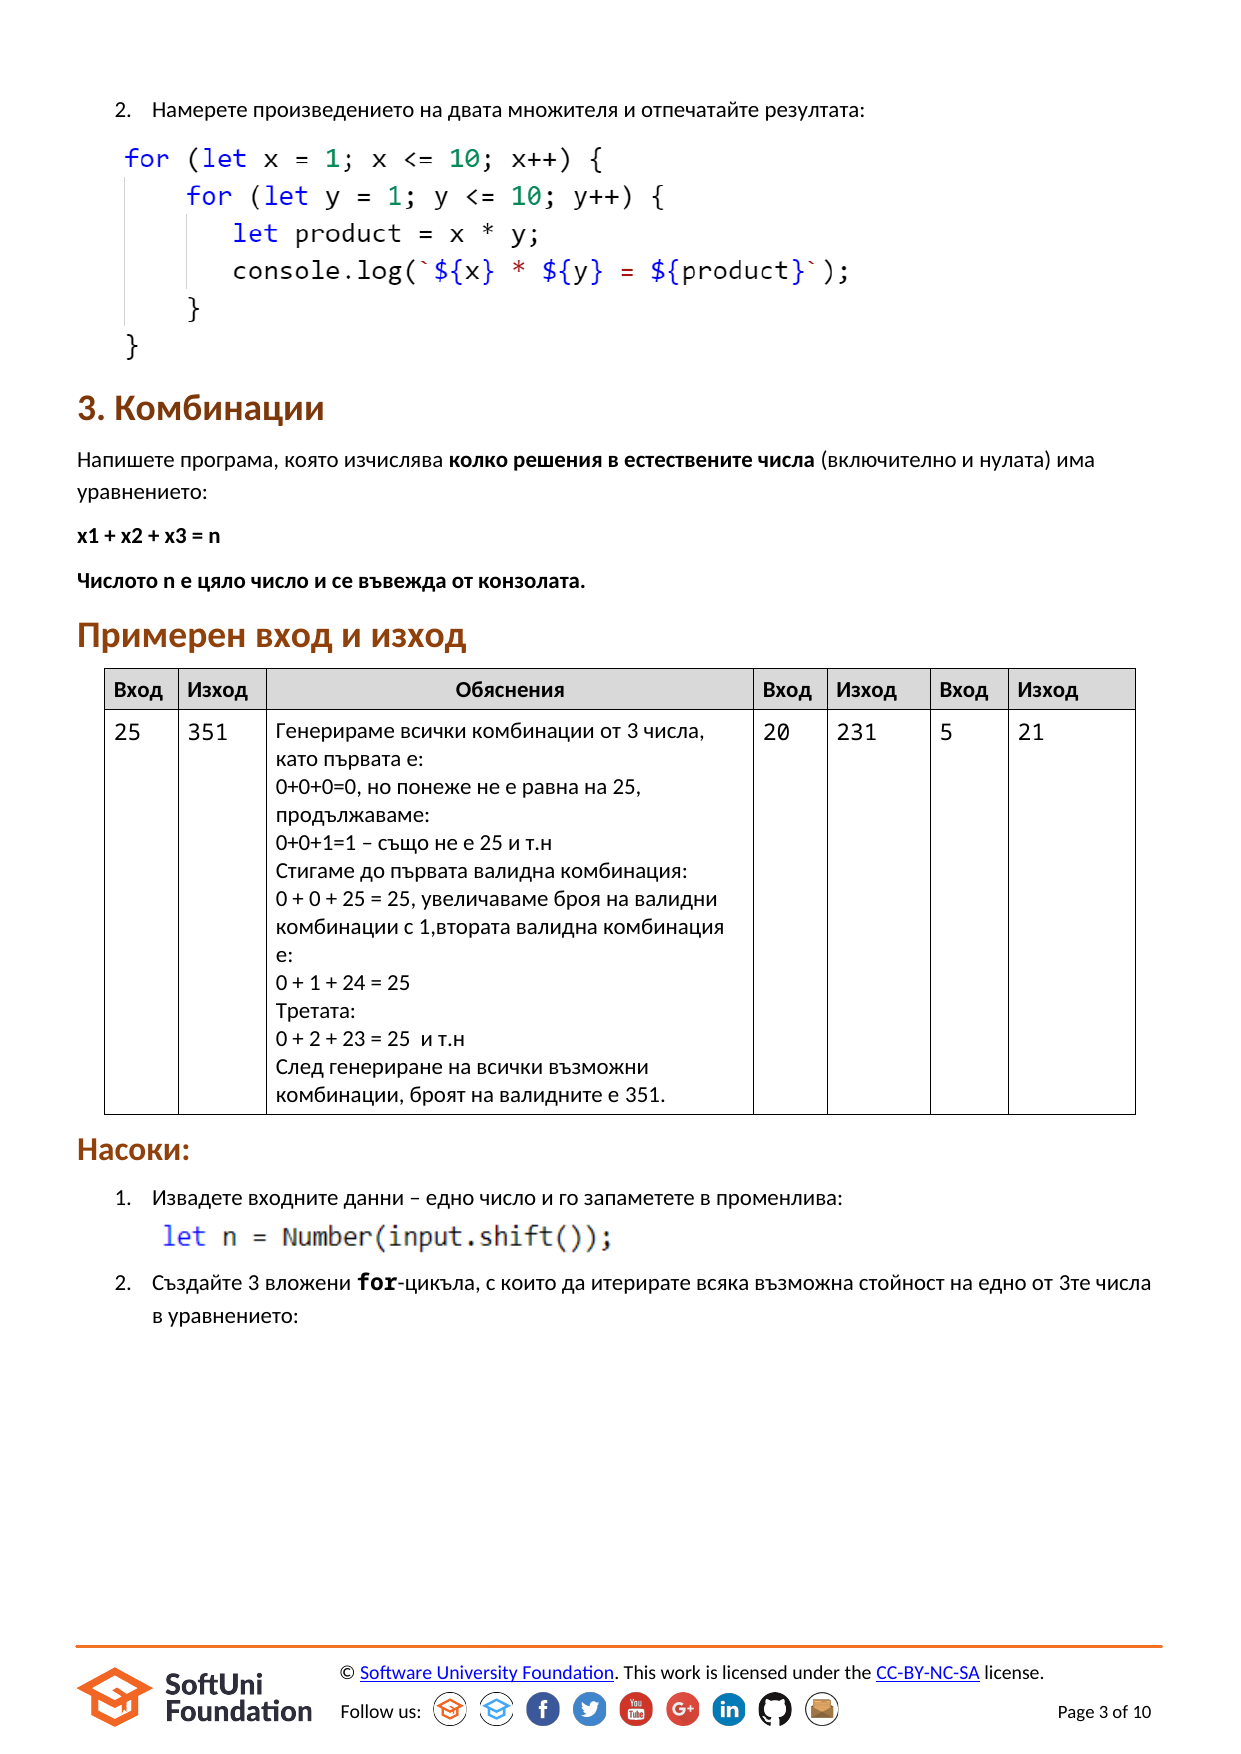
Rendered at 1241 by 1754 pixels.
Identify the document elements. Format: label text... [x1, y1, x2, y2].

table_header Обяснения [267, 669, 753, 709]
picture [758, 1692, 792, 1726]
table_header Вход [754, 669, 827, 709]
table_header Вход [105, 669, 178, 709]
subtitle Комбинации [77, 384, 1163, 429]
table_header Изход [179, 669, 266, 709]
picture [526, 1692, 560, 1726]
table_header Вход [931, 669, 1008, 709]
table_cell 351 [179, 710, 266, 1114]
list Създайте 3 вложени for-цикъла, с които да итерирате всяка възможна стойност на едно от 3те числа в уравнението: [114, 1266, 1163, 1329]
picture [76, 1667, 312, 1727]
picture [619, 1692, 653, 1726]
picture [727, 1707, 738, 1717]
picture [433, 1692, 467, 1726]
picture [666, 1692, 700, 1726]
picture [736, 1693, 746, 1703]
subtitle Насоки: [77, 1127, 1163, 1168]
table_cell 5 [931, 710, 1008, 1114]
table_cell 21 [1009, 710, 1135, 1114]
list Извадете входните данни – едно число и го запаметете в променлива: [114, 1183, 1163, 1211]
text Напишете програма, която изчислява колко решения в естествените числа (включително и нулата) има уравнението: [77, 445, 1163, 505]
picture [712, 1693, 722, 1703]
picture [805, 1692, 839, 1726]
table_cell 20 [754, 710, 827, 1114]
text Числото n е цяло число и се въвежда от конзолата. [77, 566, 1163, 594]
list Намерете произведението на двата множителя и отпечатайте резултата: [114, 95, 1163, 123]
picture [736, 1716, 746, 1726]
table_cell Генерираме всички комбинации от 3 числа, като първата е: 0+0+0=0, но понеже не е равна на 25, продължаваме: 0+0+1=1 – също не е 25 и т.н Стигаме до първата валидна комбинация: 0 + 0 + 25 = 25, увеличаваме броя на валидни комбинации с 1,втората валидна комбинация е: 0 + 1 + 24 = 25 Третата: 0 + 2 + 23 = 25 и т.н След генериране на всички възможни комбинации, броят на валидните е 351. [267, 710, 753, 1114]
picture [119, 140, 855, 367]
picture [712, 1716, 722, 1726]
table_header Изход [1009, 669, 1135, 709]
picture [573, 1692, 607, 1726]
table_header Изход [828, 669, 930, 709]
subtitle Примерен вход и изход [77, 611, 1163, 657]
text x1 + x2 + x3 = n [77, 522, 1163, 549]
picture [151, 1214, 623, 1262]
picture [480, 1692, 513, 1726]
table_cell 25 [105, 710, 178, 1114]
table_cell 231 [828, 710, 930, 1114]
